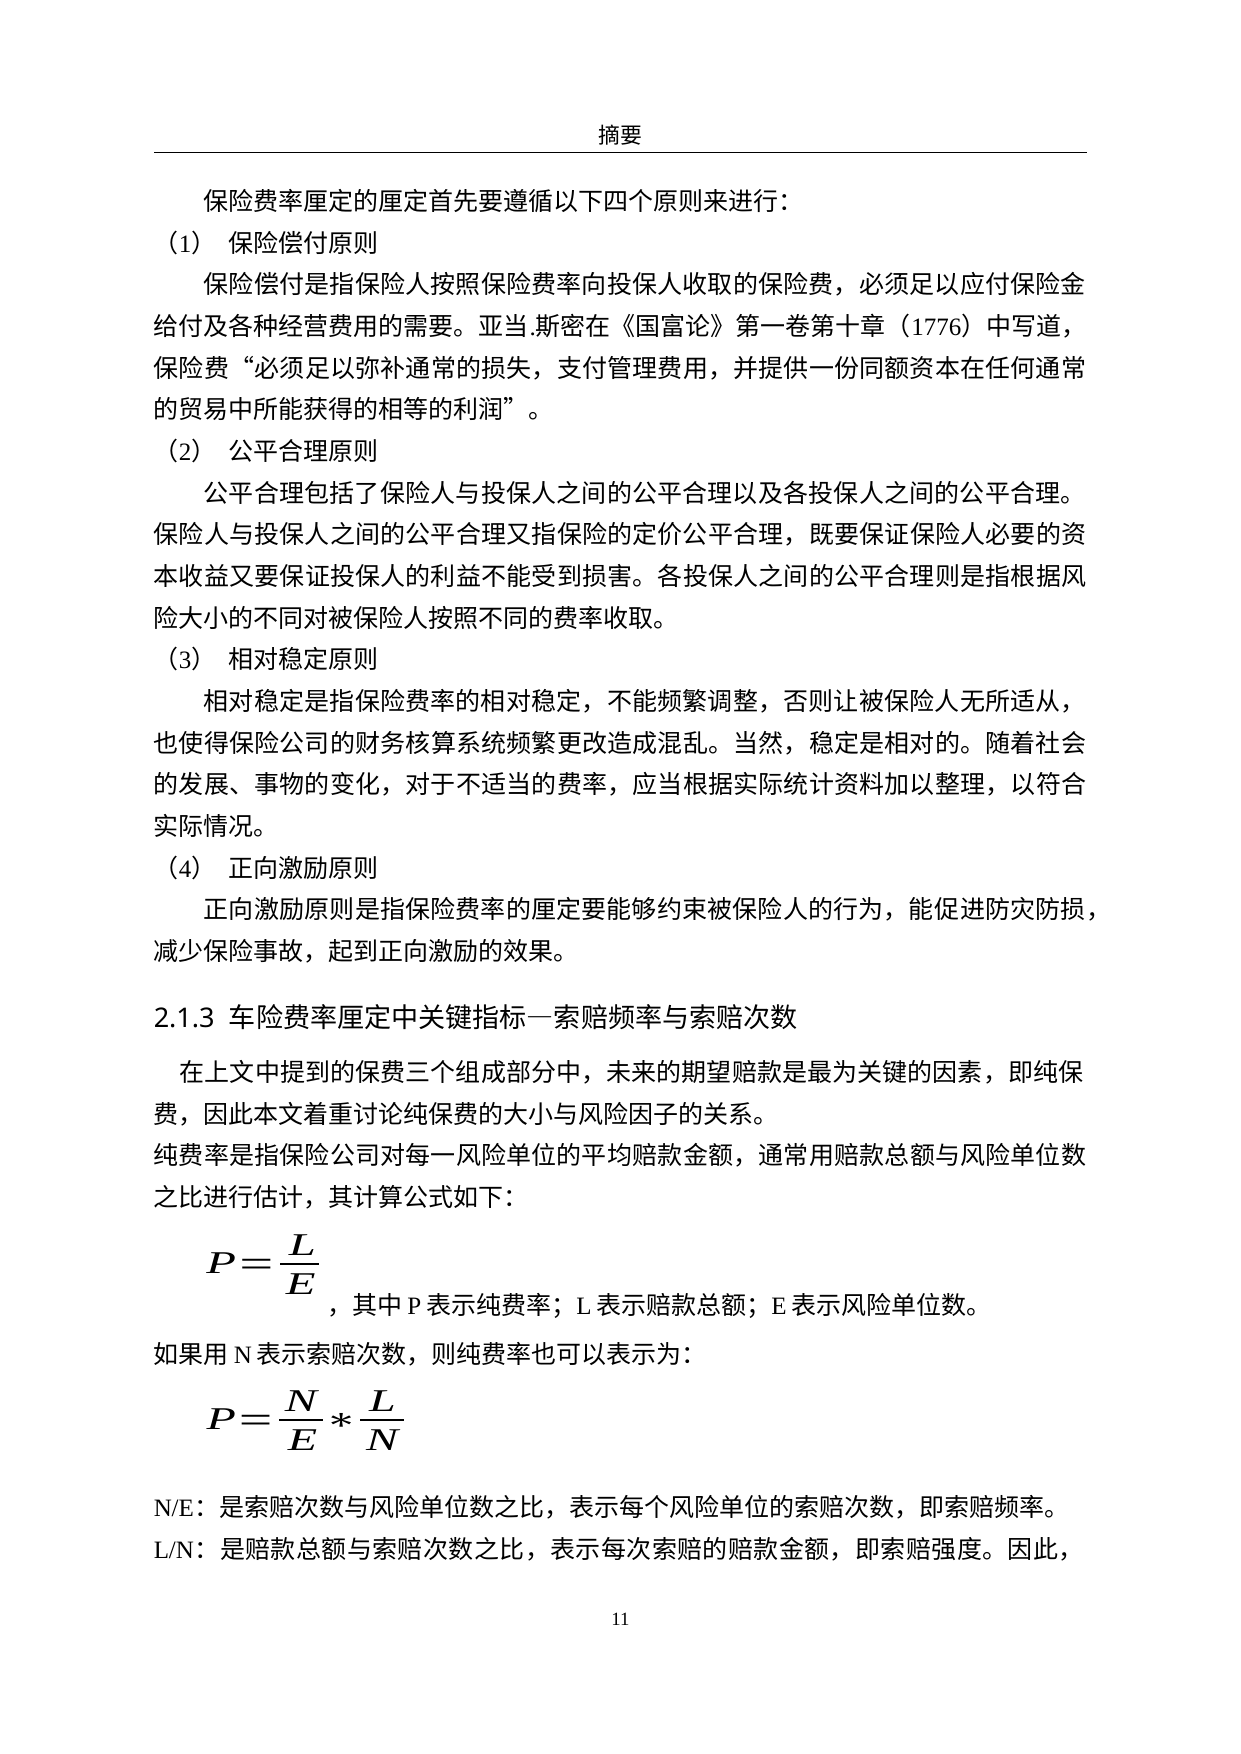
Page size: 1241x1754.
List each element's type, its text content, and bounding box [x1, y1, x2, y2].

text 公平合理包括了保险人与投保人之间的公平合理以及各投保人之间的公平合理。保险人与投保人之间的公平合理又指保险的定价公平合理，既要保证保险人必要的资本收益又要保证投保人的利益不能受到损害。各投保人之间的公平合理则是指根据风险大小的不同对被保险人按照不同的费率收取。 [153, 469, 1087, 636]
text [153, 1525, 1087, 1567]
text N/E：是索赔次数与风险单位数之比，表示每个风险单位的索赔次数，即索赔频率。 [153, 1483, 1087, 1525]
list 正向激励原则 [153, 844, 1087, 886]
list 公平合理原则 [153, 427, 1087, 469]
text ，其中P表示纯费率；L表示赔款总额；E表示风险单位数。 [153, 1227, 1087, 1322]
list 保险偿付原则 [153, 219, 1087, 261]
text 保险费率厘定的厘定首先要遵循以下四个原则来进行： [153, 177, 1087, 219]
subtitle 2.1.3 车险费率厘定中关键指标—索赔频率与索赔次数 [153, 994, 1087, 1036]
text 纯费率是指保险公司对每一风险单位的平均赔款金额，通常用赔款总额与风险单位数之比进行估计，其计算公式如下： [153, 1131, 1087, 1215]
text 相对稳定是指保险费率的相对稳定，不能频繁调整，否则让被保险人无所适从，也使得保险公司的财务核算系统频繁更改造成混乱。当然，稳定是相对的。随着社会的发展、事物的变化，对于不适当的费率，应当根据实际统计资料加以整理，以符合实际情况。 [153, 677, 1087, 844]
text 正向激励原则是指保险费率的厘定要能够约束被保险人的行为，能促进防灾防损，减少保险事故，起到正向激励的效果。 [153, 886, 1087, 969]
list 相对稳定原则 [153, 636, 1087, 677]
text 在上文中提到的保费三个组成部分中，未来的期望赔款是最为关键的因素，即纯保费，因此本文着重讨论纯保费的大小与风险因子的关系。 [153, 1048, 1087, 1131]
text 如果用N表示索赔次数，则纯费率也可以表示为： [153, 1334, 1087, 1371]
text 保险偿付是指保险人按照保险费率向投保人收取的保险费，必须足以应付保险金给付及各种经营费用的需要。亚当.斯密在《国富论》第一卷第十章（1776）中写道，保险费“必须足以弥补通常的损失，支付管理费用，并提供一份同额资本在任何通常的贸易中所能获得的相等的利润”。 [153, 261, 1087, 427]
